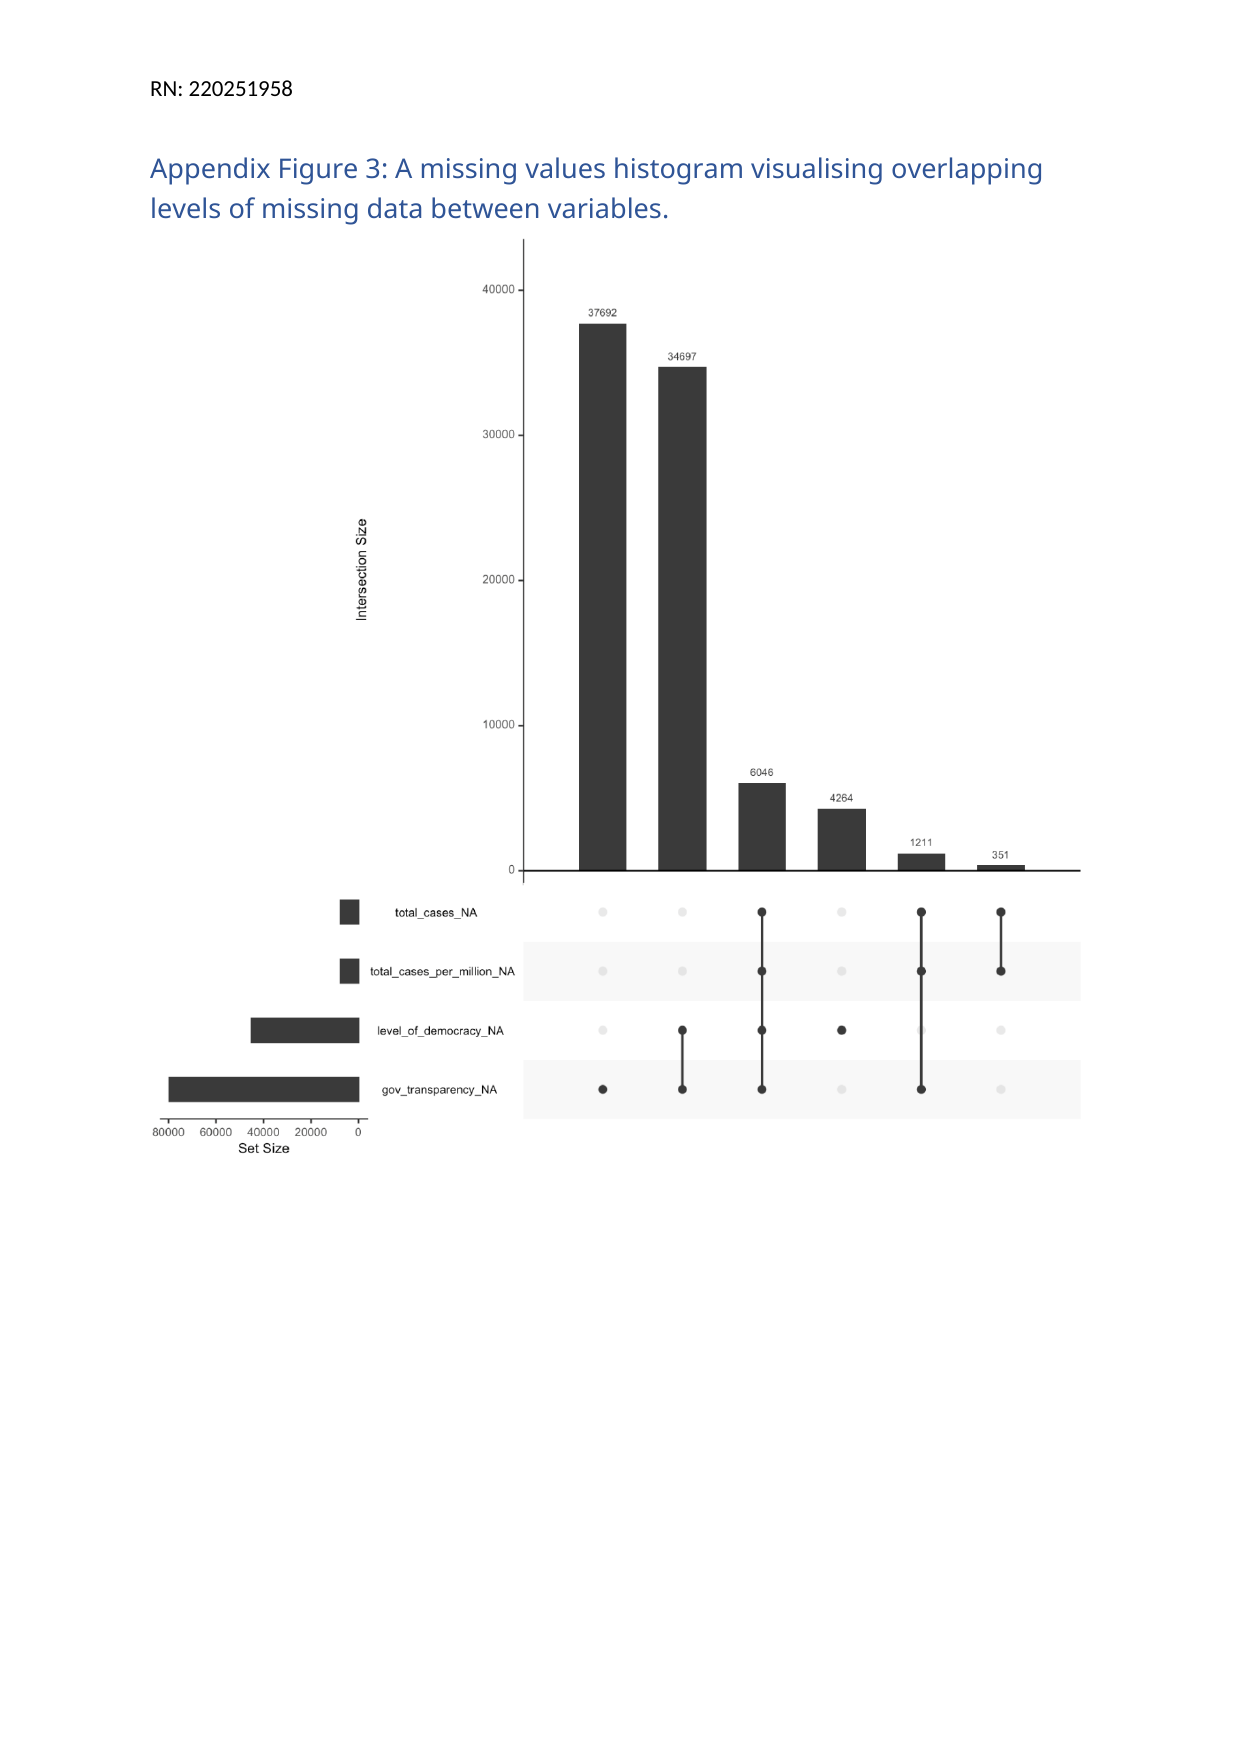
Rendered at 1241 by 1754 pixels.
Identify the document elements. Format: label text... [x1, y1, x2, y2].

picture [150, 229, 1091, 1157]
subtitle Appendix Figure 3: A missing values histogram visualising overlapping levels of missing data between variables. [150, 150, 1090, 227]
